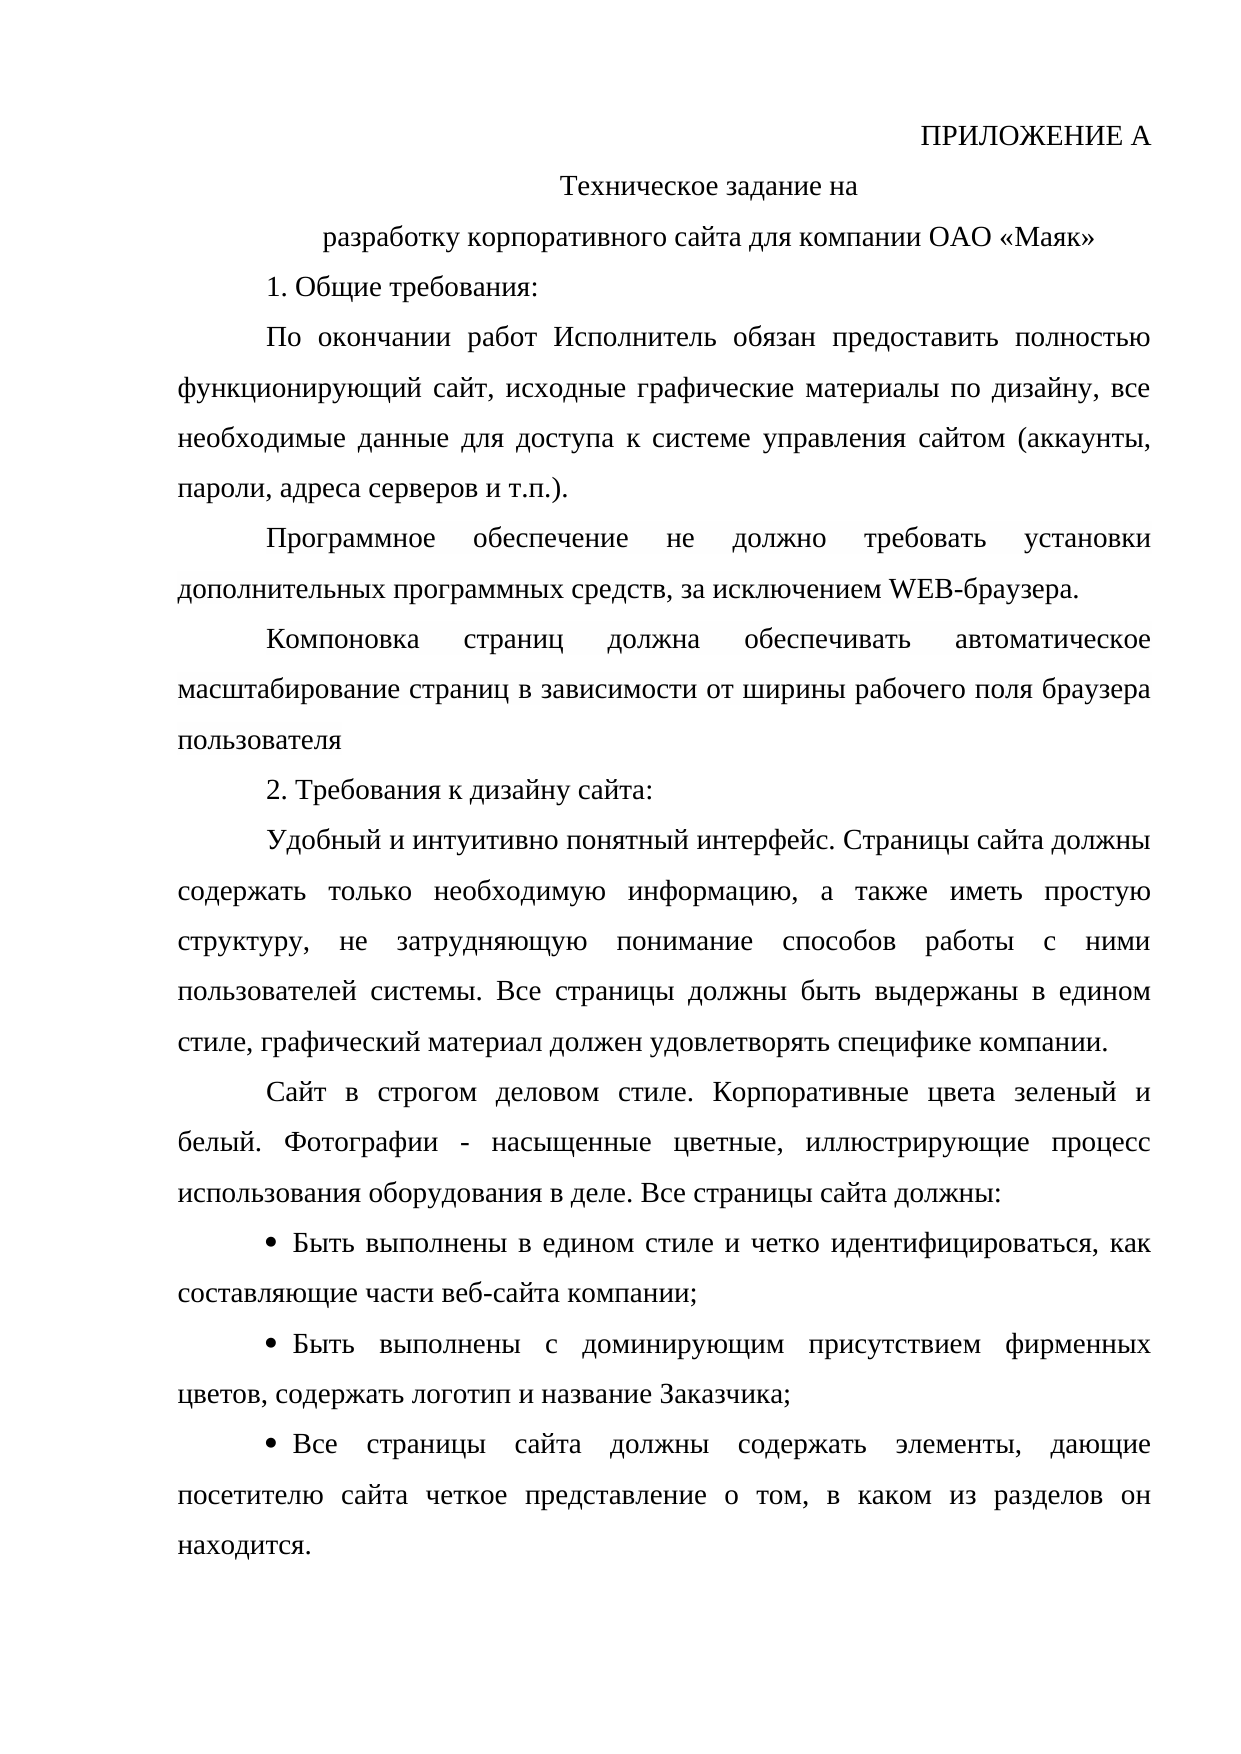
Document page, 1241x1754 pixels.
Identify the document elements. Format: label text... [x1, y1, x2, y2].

list Все страницы сайта должны содержать элементы, дающие посетителю сайта четкое представление о том, в каком из разделов он находится. [177, 1426, 1152, 1561]
list Быть выполнены с доминирующим присутствием фирменных цветов, содержать логотип и название Заказчика; [177, 1326, 1152, 1410]
text По окончании работ Исполнитель обязан предоставить полностью функционирующий сайт, исходные графические материалы по дизайну, все необходимые данные для доступа к системе управления сайтом (аккаунты, пароли, адреса серверов и т.п.). [177, 319, 1152, 504]
list Быть выполнены в едином стиле и четко идентифицироваться, как составляющие части веб-сайта компании; [177, 1225, 1152, 1309]
text Программное обеспечение не должно требовать установки дополнительных программных средств, за исключением WEB-браузера. [177, 521, 1152, 604]
text Техническое задание на [177, 168, 1152, 202]
text 2. Требования к дизайну сайта: [177, 772, 1152, 806]
text разработку корпоративного сайта для компании ОАО «Маяк» [177, 219, 1152, 252]
text Компоновка страниц должна обеспечивать автоматическое масштабирование страниц в зависимости от ширины рабочего поля браузера пользователя [177, 621, 1152, 672]
list Сайт в строгом деловом стиле. Корпоративные цвета зеленый и белый. Фотографии - насыщенные цветные, иллюстрирующие процесс использования оборудования в деле. Все страницы сайта должны: [177, 1074, 1152, 1208]
text Компоновка страниц должна обеспечивать автоматическое масштабирование страниц в зависимости от ширины рабочего поля браузера пользователя [177, 705, 1152, 755]
list Общие требования: [177, 269, 1152, 303]
text Удобный и интуитивно понятный интерфейс. Страницы сайта должны содержать только необходимую информацию, а также иметь простую структуру, не затрудняющую понимание способов работы с ними пользователей системы. Все страницы должны быть выдержаны в едином стиле, графический материал должен удовлетворять специфике компании. [177, 822, 1152, 1057]
subtitle ПРИЛОЖЕНИЕ А [177, 118, 1152, 152]
